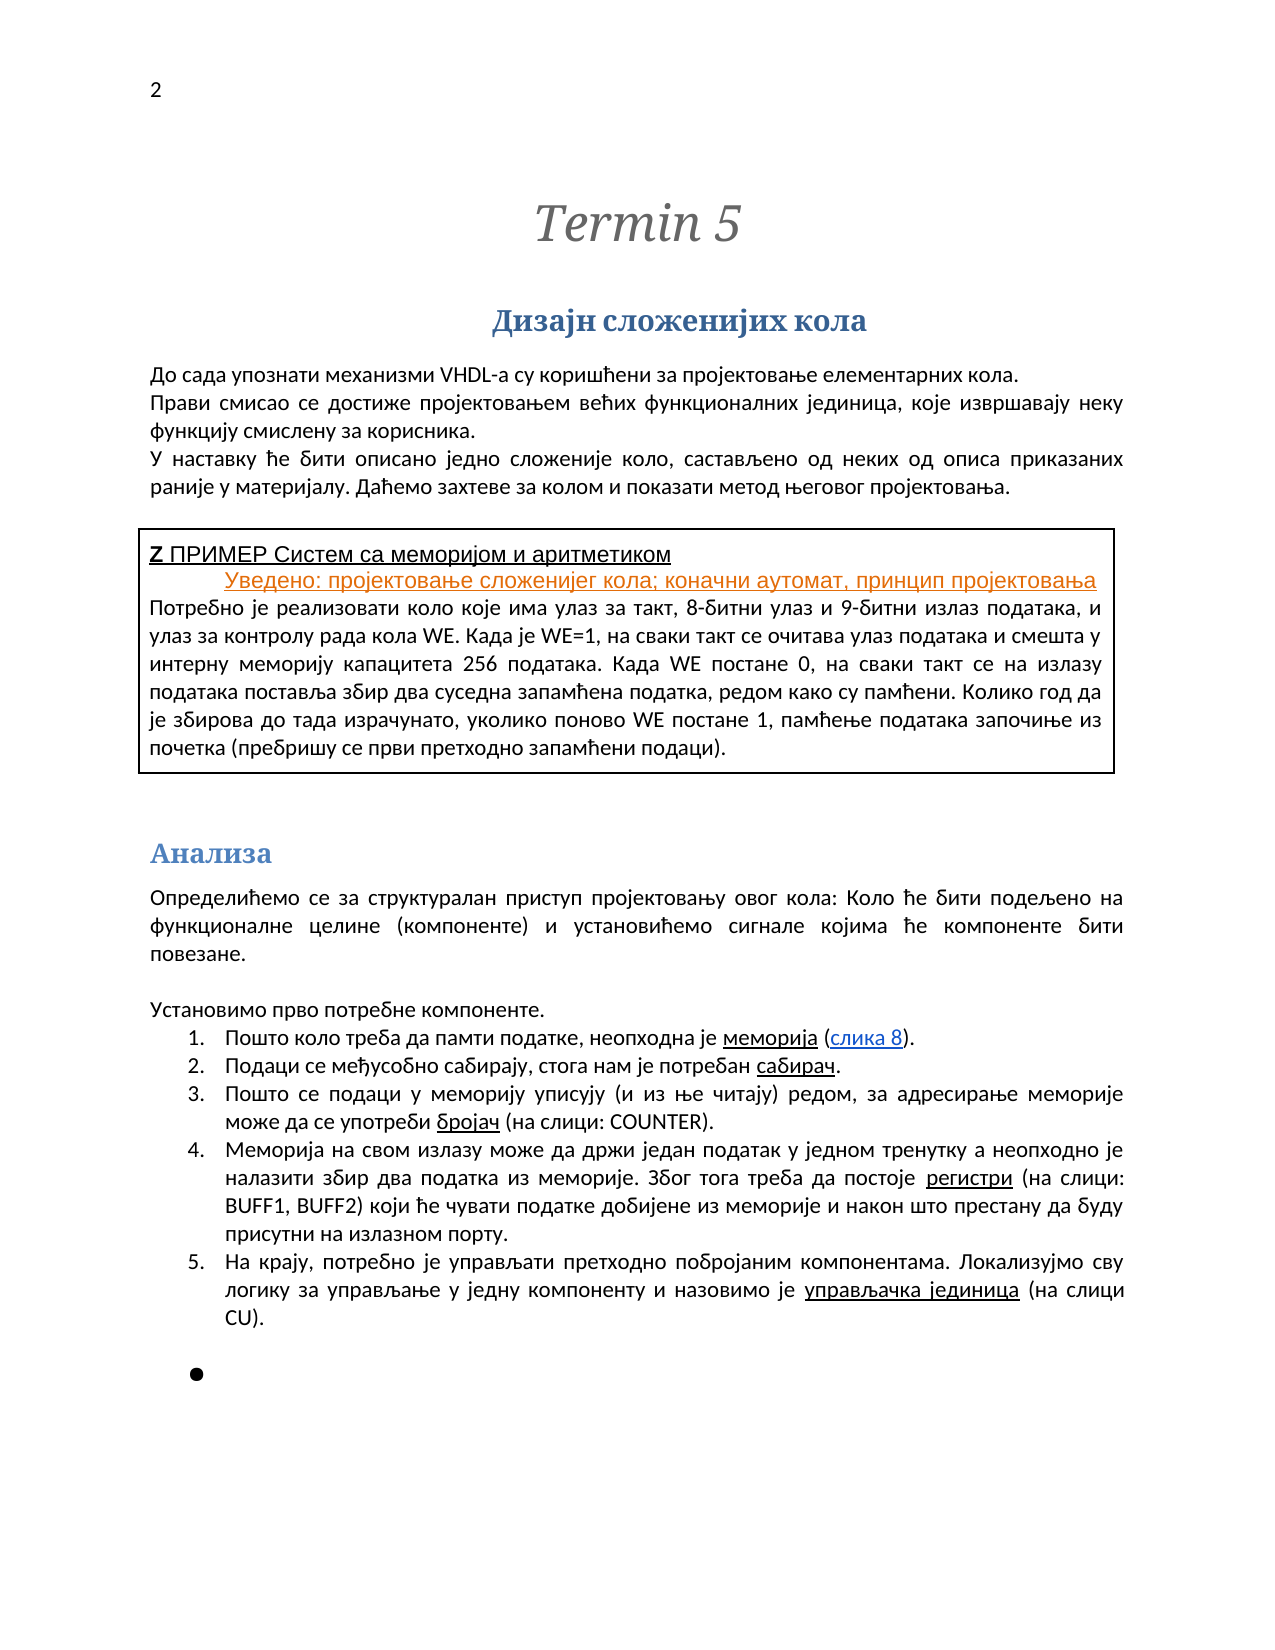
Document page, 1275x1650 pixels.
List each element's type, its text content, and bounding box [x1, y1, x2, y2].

list Подаци се међусобно сабирају, стога нам је потребан сабирач. [187, 1051, 1125, 1079]
list На крају, потребно је управљати претходно побројаним компонентама. Локализујмо сву логику за управљање у једну компоненту и назовимо је управљачка јединица (на слици CU). [187, 1247, 1125, 1331]
subtitle Termin 5 [150, 187, 1125, 256]
text Установимо прво потребне компоненте. [150, 995, 1125, 1023]
text У наставку ће бити описано једно сложеније коло, састављено од неких од описа приказаних раније у материјалу. Даћемо захтеве за колом и показати метод његовог пројектовања. [150, 444, 1125, 500]
text Прави смисао се достиже пројектовањем већих функционалних јединица, које извршавају неку функцију смислену за корисника. [150, 388, 1125, 444]
list Пошто коло треба да памти податке, неопходна је меморија (слика 8). [187, 1023, 1125, 1051]
text До сада упознати механизми VHDL-а су коришћени за пројектовање елементарних кола. [150, 360, 1125, 388]
subtitle Дизајн сложенијих кола [150, 306, 1209, 339]
table_header Z ПРИМЕР Систем са меморијом и аритметиком Уведено: пројектовање сложенијег кола; коначни аутомат, принцип пројектовања Потребно је реализовати коло које има улаз за такт, 8-битни улаз и 9-битни излаз података, и улаз за контролу рада кола WE. Када је WE=1, на сваки такт се очитава улаз података и смешта у интерну меморију капацитета 256 података. Када WE постане 0, на сваки такт се на излазу података поставља збир два суседна запамћена податка, редом како су памћени. Колико год да је збирова до тада израчунато, уколико поново WE постане 1, памћење података започиње из почетка (пребришу се први претходно запамћени подаци). [140, 530, 1113, 772]
list Меморија на свом излазу може да држи један податак у једном тренутку а неопходно је налазити збир два податка из меморије. Због тога треба да постоје регистри (на слици: BUFF1, BUFF2) који ће чувати податке добијене из меморије и након што престану да буду присутни на излазном порту. [187, 1135, 1125, 1247]
list Пошто се подаци у меморију уписују (и из ње читају) редом, за адресирање меморије може да се употреби бројач (на слици: COUNTER). [187, 1079, 1125, 1135]
text Определићемо се за структуралан приступ пројектовању овог кола: Коло ће бити подељено на функционалне целине (компоненте) и установићемо сигнале којима ће компоненте бити повезане. [150, 883, 1125, 967]
subtitle Анализа [150, 839, 1125, 871]
